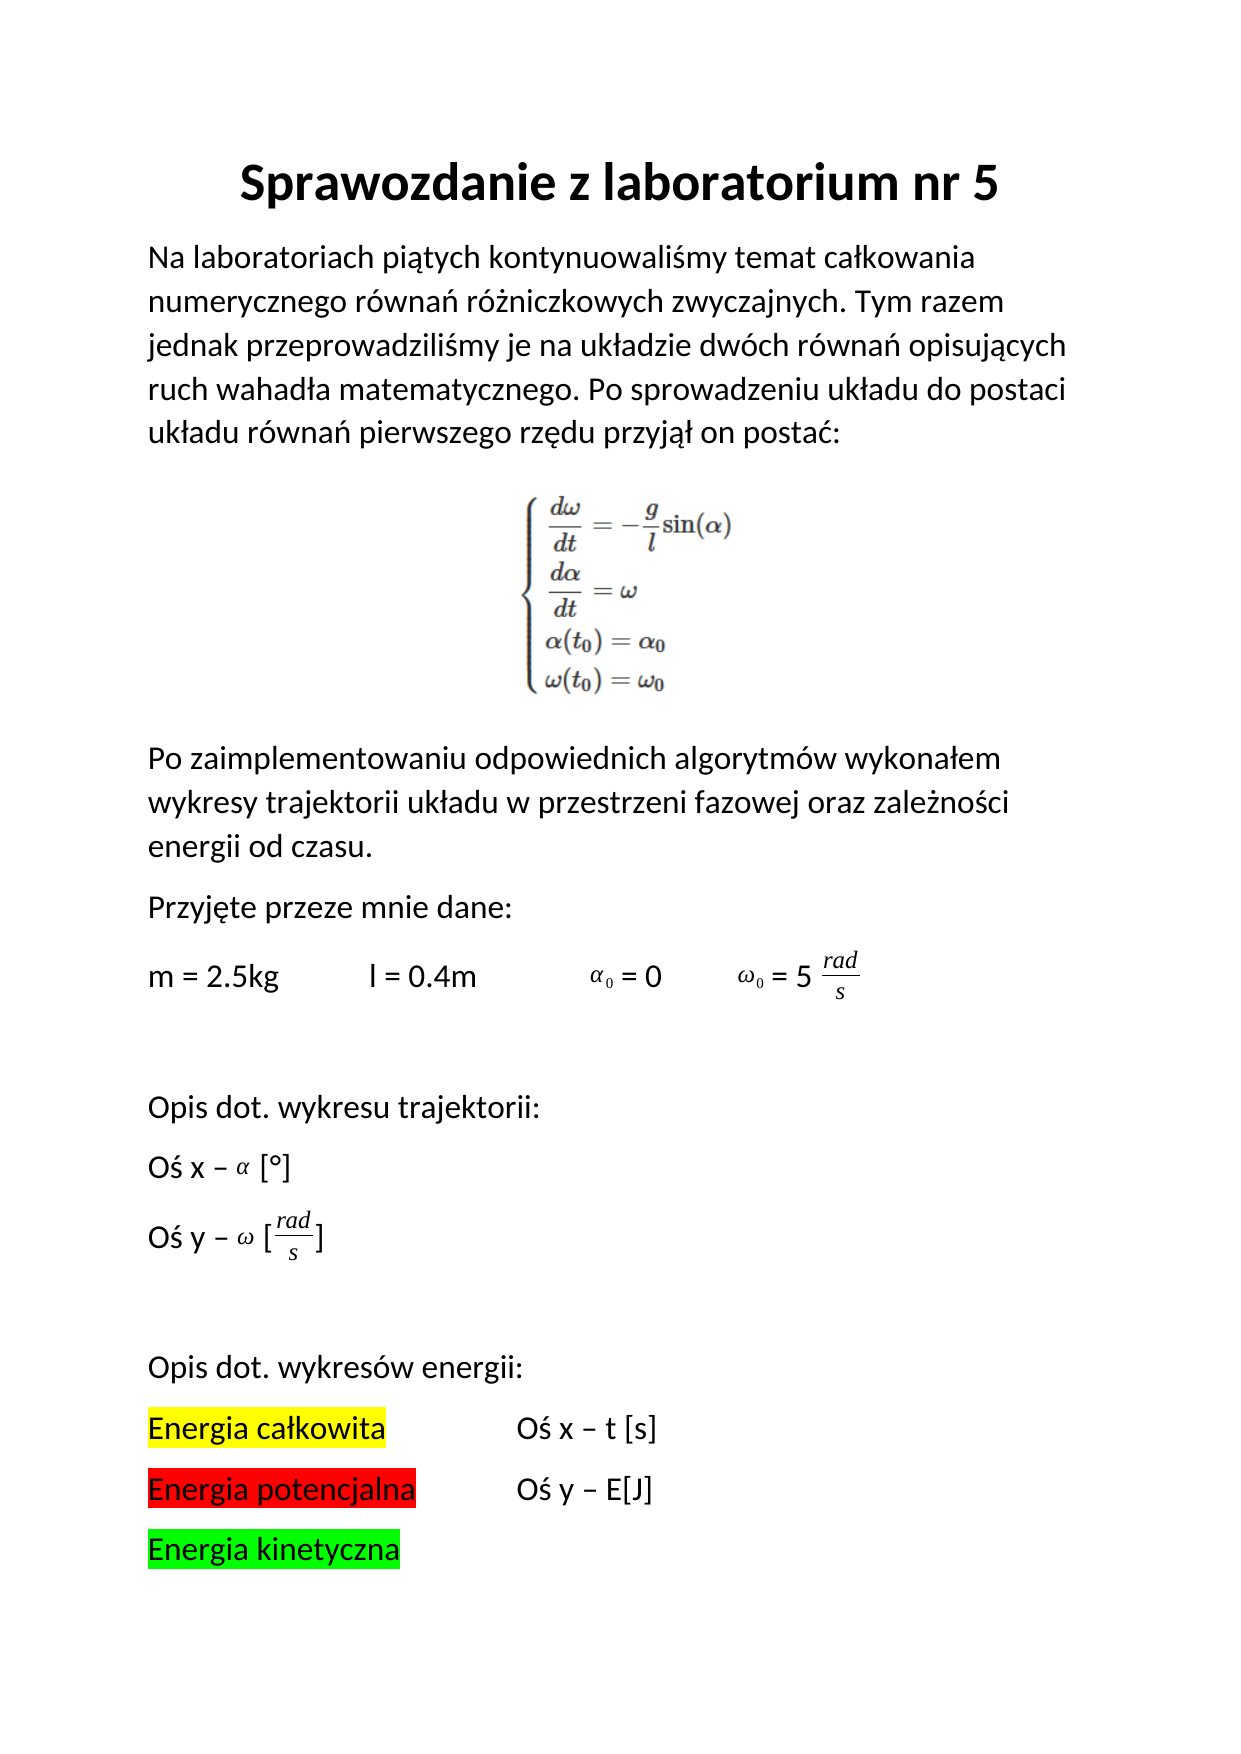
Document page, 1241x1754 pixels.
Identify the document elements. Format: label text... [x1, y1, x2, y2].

picture [495, 472, 745, 719]
text Energia kinetyczna [148, 1528, 1093, 1569]
text Na laboratoriach piątych kontynuowaliśmy temat całkowania numerycznego równań różniczkowych zwyczajnych. Tym razem jednak przeprowadziliśmy je na układzie dwóch równań opisujących ruch wahadła matematycznego. Po sprowadzeniu układu do postaci układu równań pierwszego rzędu przyjął on postać: [148, 236, 1093, 452]
text m = 2.5kg l = 0.4m = 0 = 5 [148, 946, 1093, 1005]
text Oś x – [°] [148, 1146, 1093, 1187]
text Energia całkowita Oś x – t [s] [386, 1407, 1093, 1448]
text Oś y – [] [148, 1207, 1093, 1266]
text Energia potencjalna Oś y – E[J] [416, 1468, 1093, 1508]
text Opis dot. wykresów energii: [148, 1347, 1093, 1387]
text Przyjęte przeze mnie dane: [148, 886, 1093, 926]
text Po zaimplementowaniu odpowiednich algorytmów wykonałem wykresy trajektorii układu w przestrzeni fazowej oraz zależności energii od czasu. [148, 737, 1093, 866]
text Sprawozdanie z laboratorium nr 5 [148, 148, 1093, 214]
text Opis dot. wykresu trajektorii: [148, 1086, 1093, 1127]
